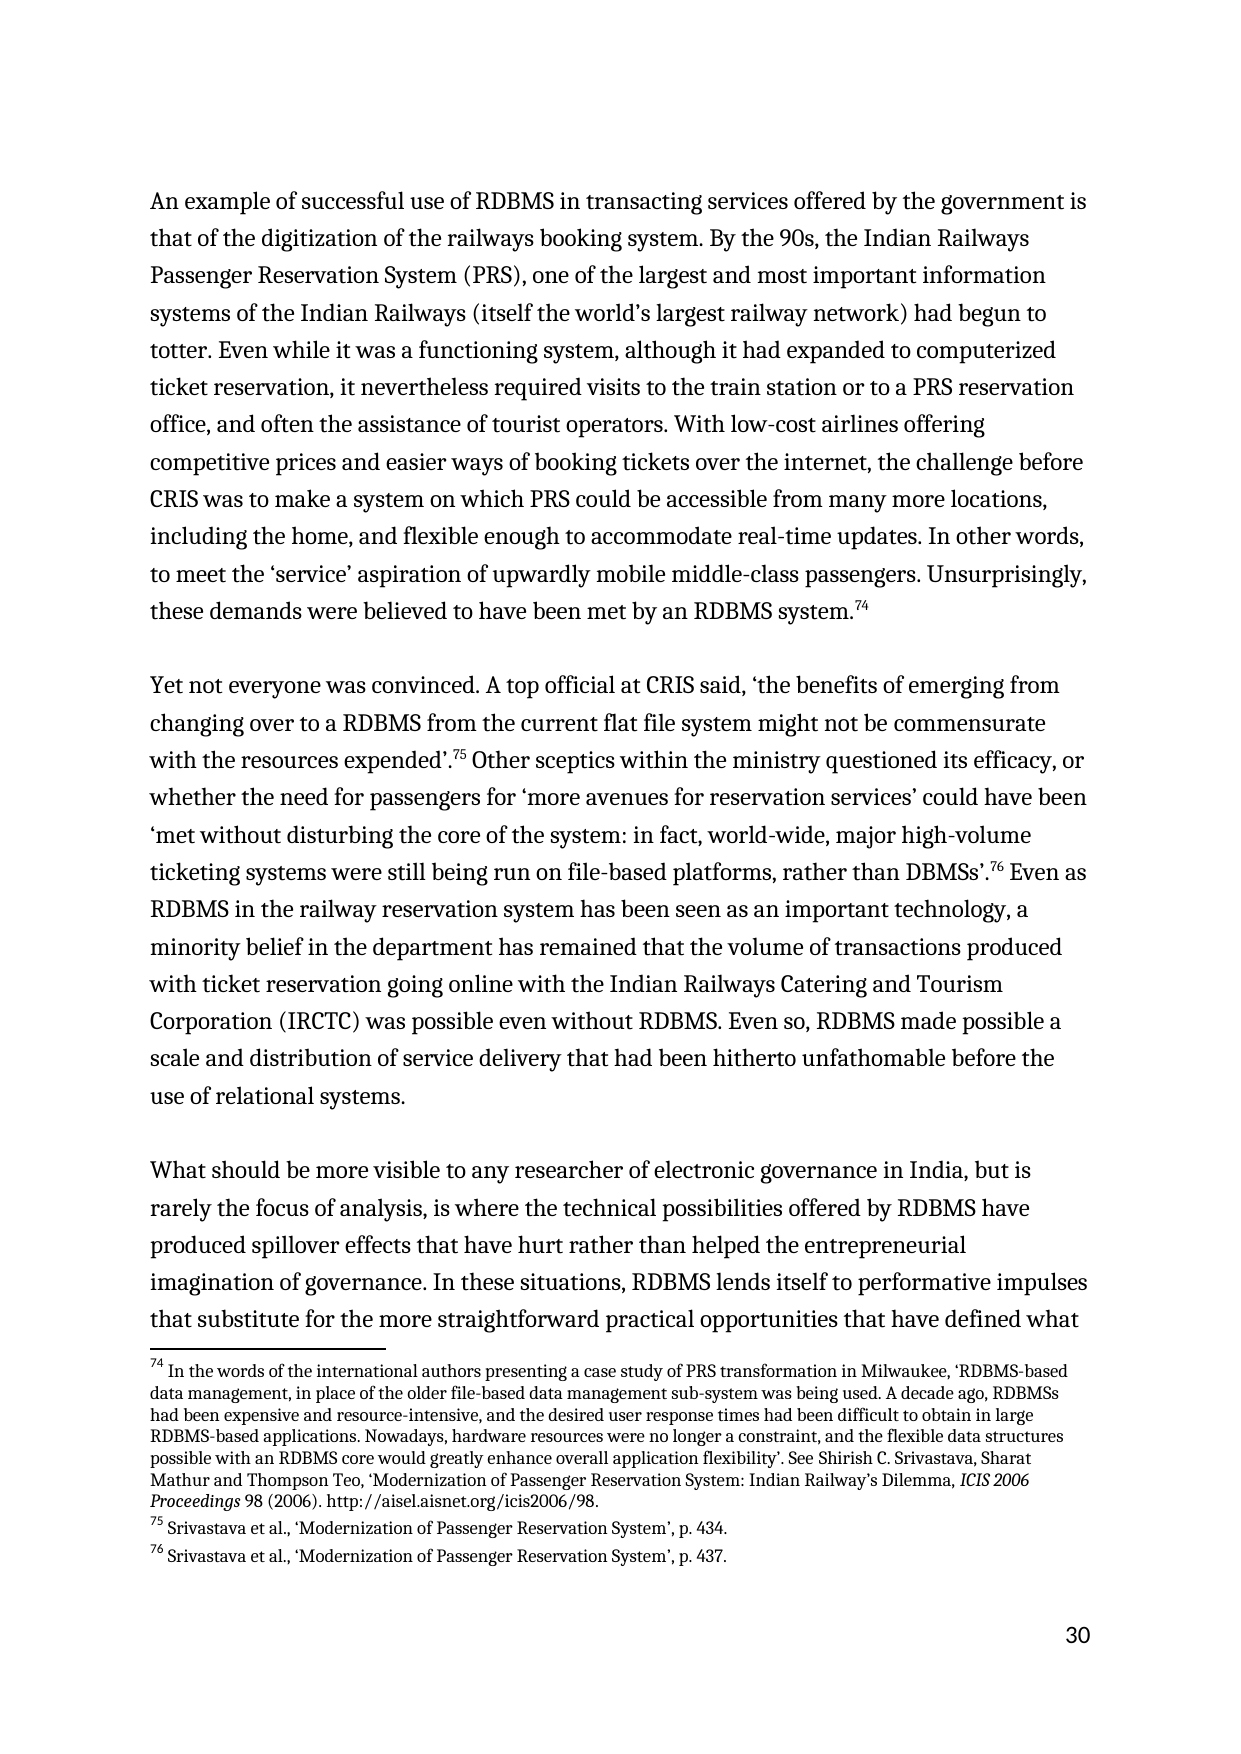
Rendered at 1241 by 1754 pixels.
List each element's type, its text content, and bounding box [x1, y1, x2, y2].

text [150, 1156, 1090, 1334]
text Yet not everyone was convinced. A top official at CRIS said, ‘the benefits of emerging from changing over to a RDBMS from the current flat file system might not be commensurate with the resources expended’. Other sceptics within the ministry questioned its efficacy, or whether the need for passengers for ‘more avenues for reservation services’ could have been ‘met without disturbing the core of the system: in fact, world-wide, major high-volume ticketing systems were still being run on file-based platforms, rather than DBMSs’. Even as RDBMS in the railway reservation system has been seen as an important technology, a minority belief in the department has remained that the volume of transactions produced with ticket reservation going online with the Indian Railways Catering and Tourism Corporation (IRCTC) was possible even without RDBMS. Even so, RDBMS made possible a scale and distribution of service delivery that had been hitherto unfathomable before the use of relational systems. [150, 671, 1090, 1110]
text An example of successful use of RDBMS in transacting services offered by the government is that of the digitization of the railways booking system. By the 90s, the Indian Railways Passenger Reservation System (PRS), one of the largest and most important information systems of the Indian Railways (itself the world’s largest railway network) had begun to totter. Even while it was a functioning system, although it had expanded to computerized ticket reservation, it nevertheless required visits to the train station or to a PRS reservation office, and often the assistance of tourist operators. With low-cost airlines offering competitive prices and easier ways of booking tickets over the internet, the challenge before CRIS was to make a system on which PRS could be accessible from many more locations, including the home, and flexible enough to accommodate real-time updates. In other words, to meet the ‘service’ aspiration of upwardly mobile middle-class passengers. Unsurprisingly, these demands were believed to have been met by an RDBMS system. [150, 187, 1090, 626]
